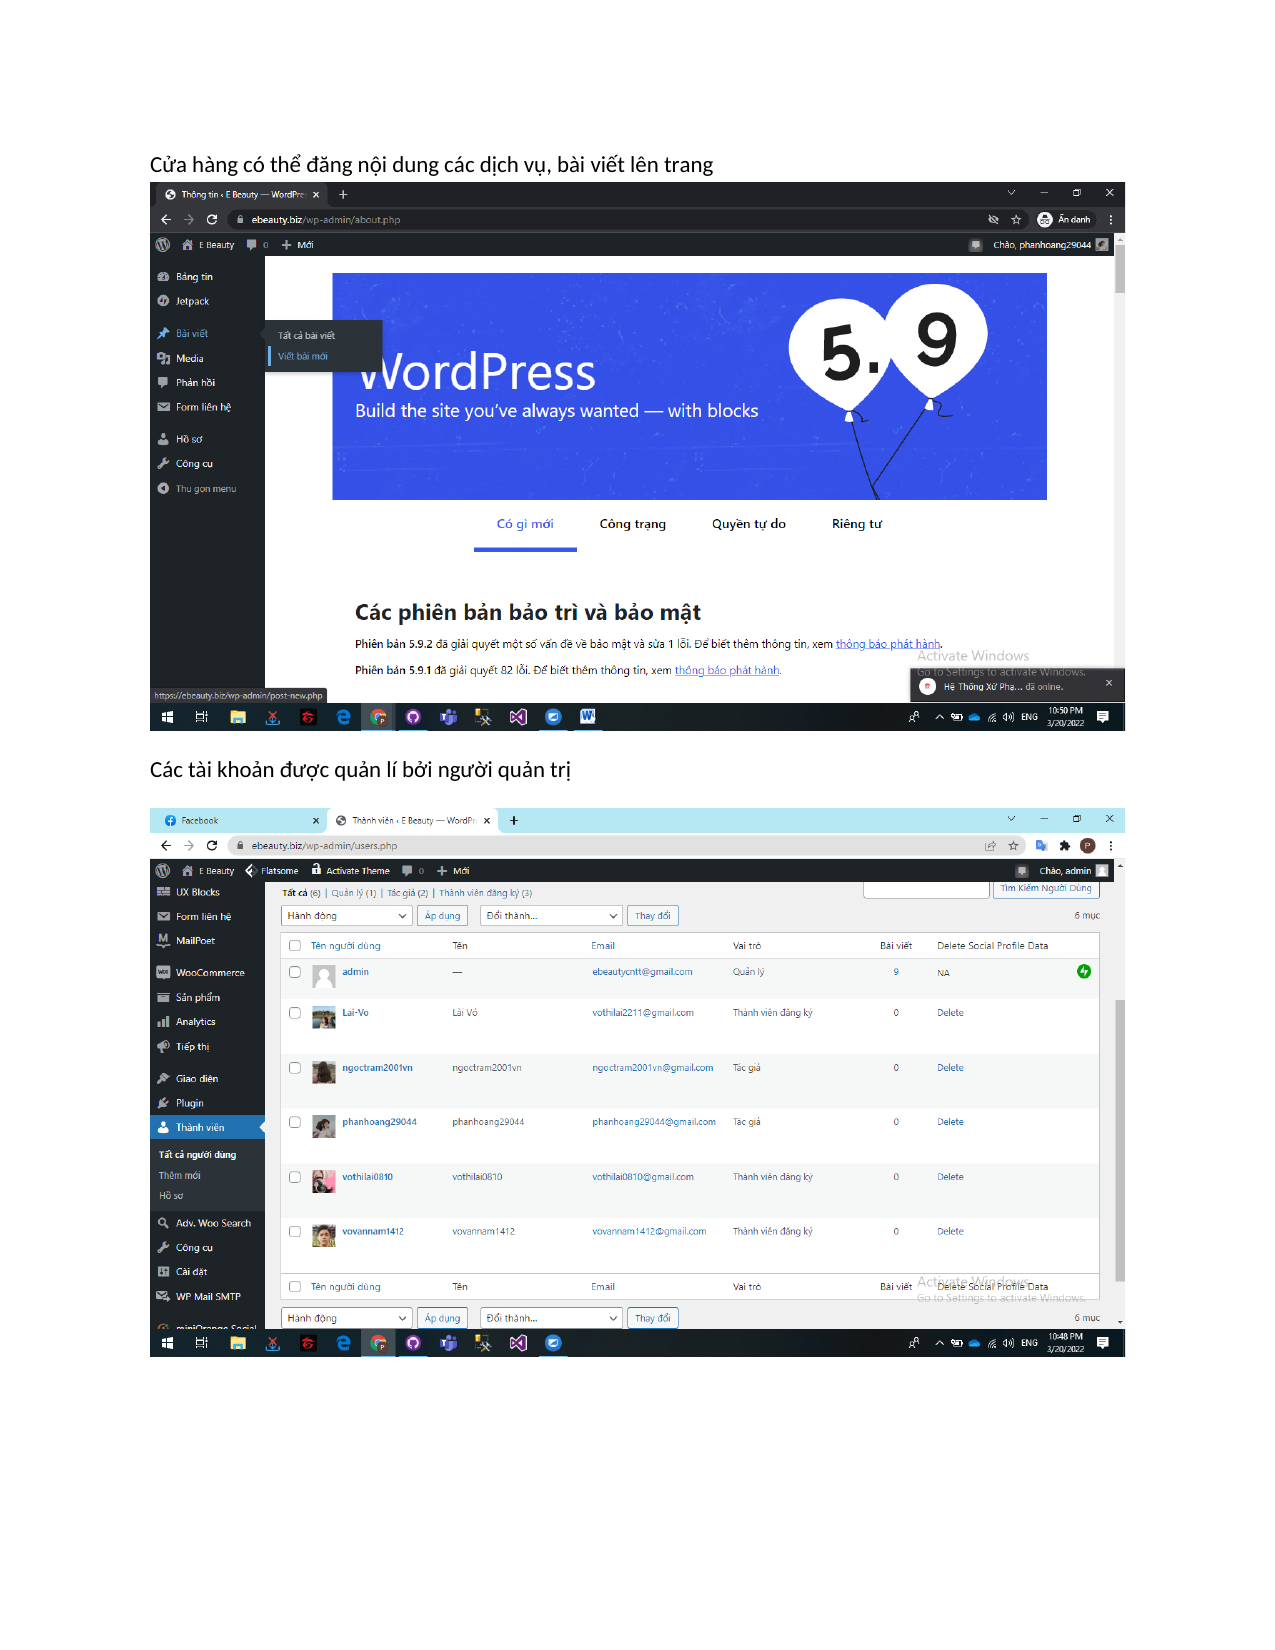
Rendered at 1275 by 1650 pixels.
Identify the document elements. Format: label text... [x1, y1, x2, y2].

picture [150, 808, 1125, 1357]
text Cửa hàng có thể đăng nội dung các dịch vụ, bài viết lên trang [150, 150, 1125, 182]
picture [150, 182, 1125, 731]
text Các tài khoản được quản lí bởi người quản trị [150, 755, 1125, 783]
